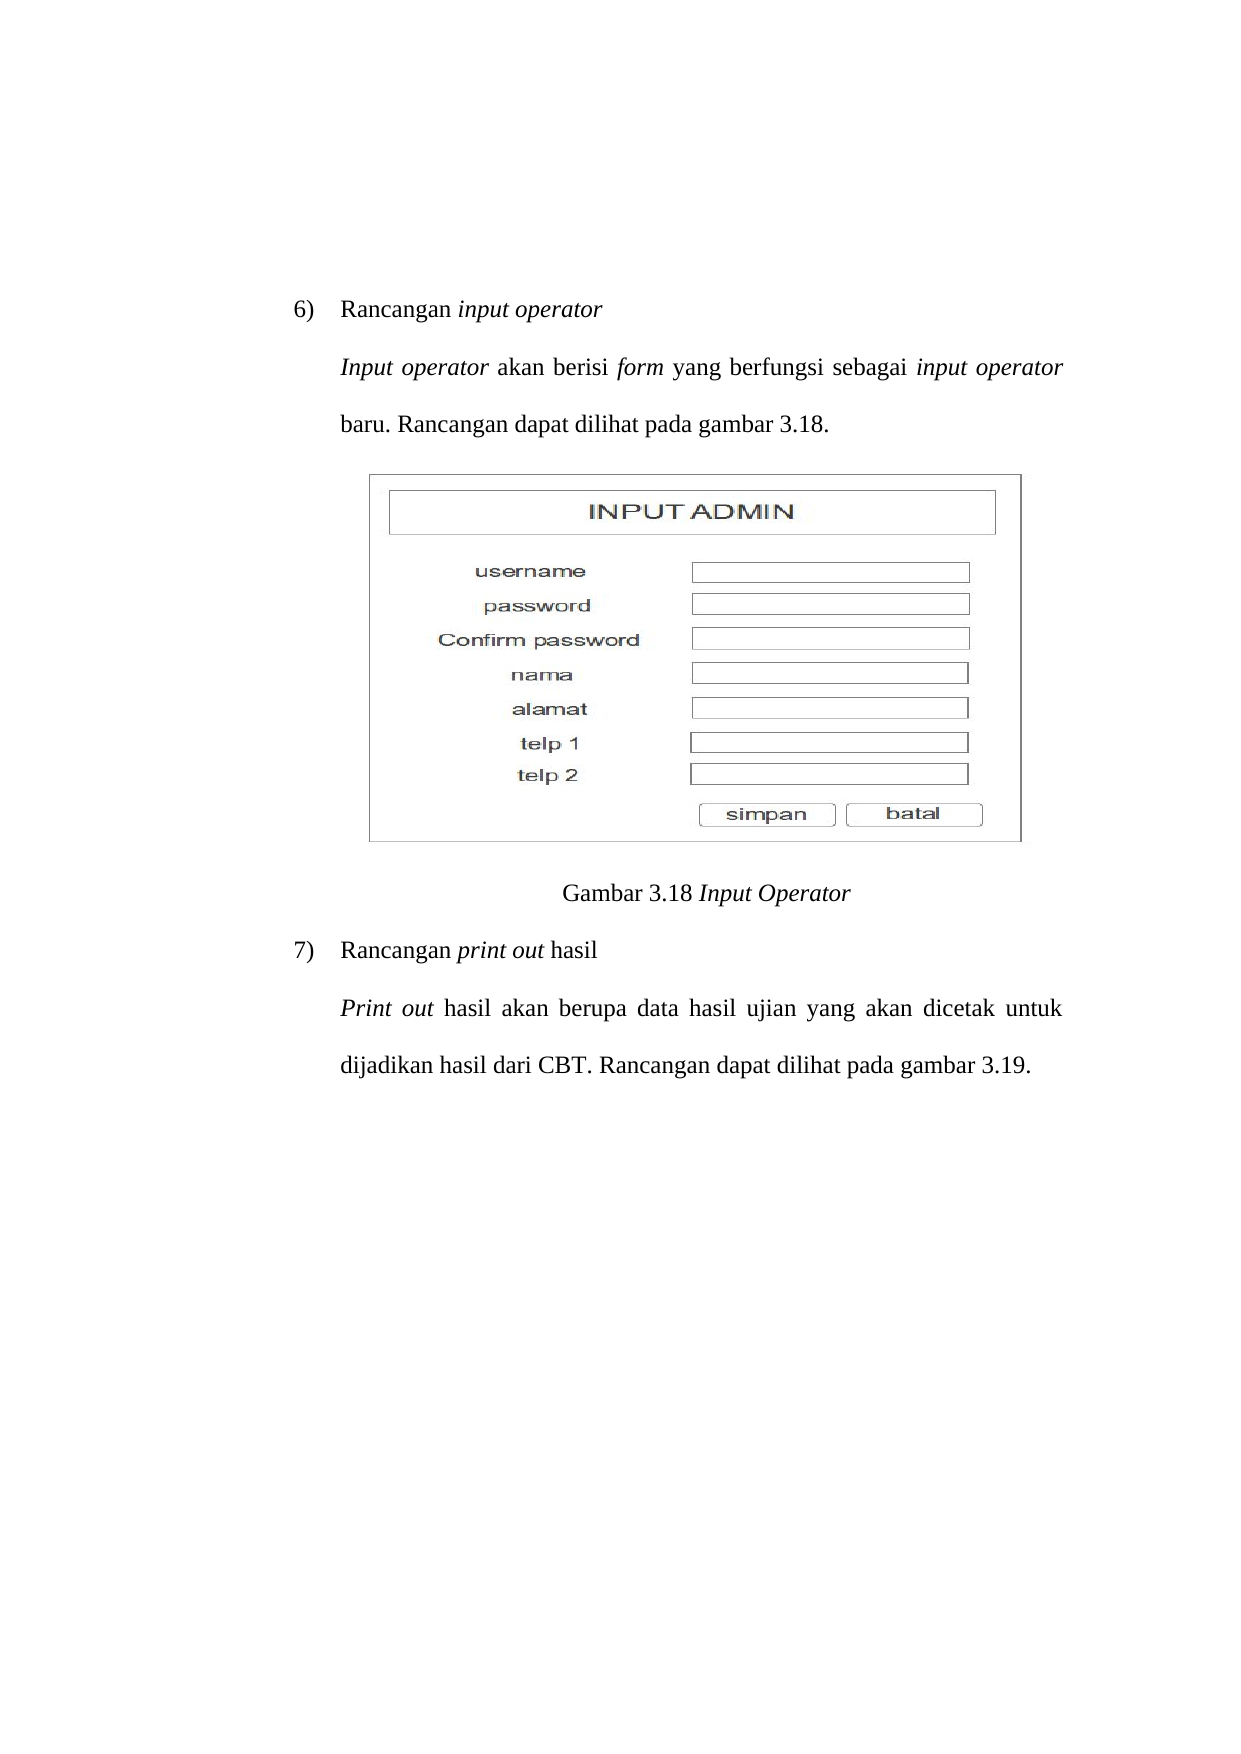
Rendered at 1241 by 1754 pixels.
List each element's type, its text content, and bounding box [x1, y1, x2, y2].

list Gambar 3.18 Input Operator [293, 878, 1063, 907]
list Input operator akan berisi form yang berfungsi sebagai input operator baru. Rancangan dapat dilihat pada gambar 3.18. [340, 352, 1063, 438]
list Rancangan input operator [293, 294, 1063, 323]
list Rancangan print out hasil [293, 935, 1063, 964]
picture [358, 467, 1045, 849]
list Print out hasil akan berupa data hasil ujian yang akan dicetak untuk dijadikan hasil dari CBT. Rancangan dapat dilihat pada gambar 3.19. [340, 993, 1063, 1079]
